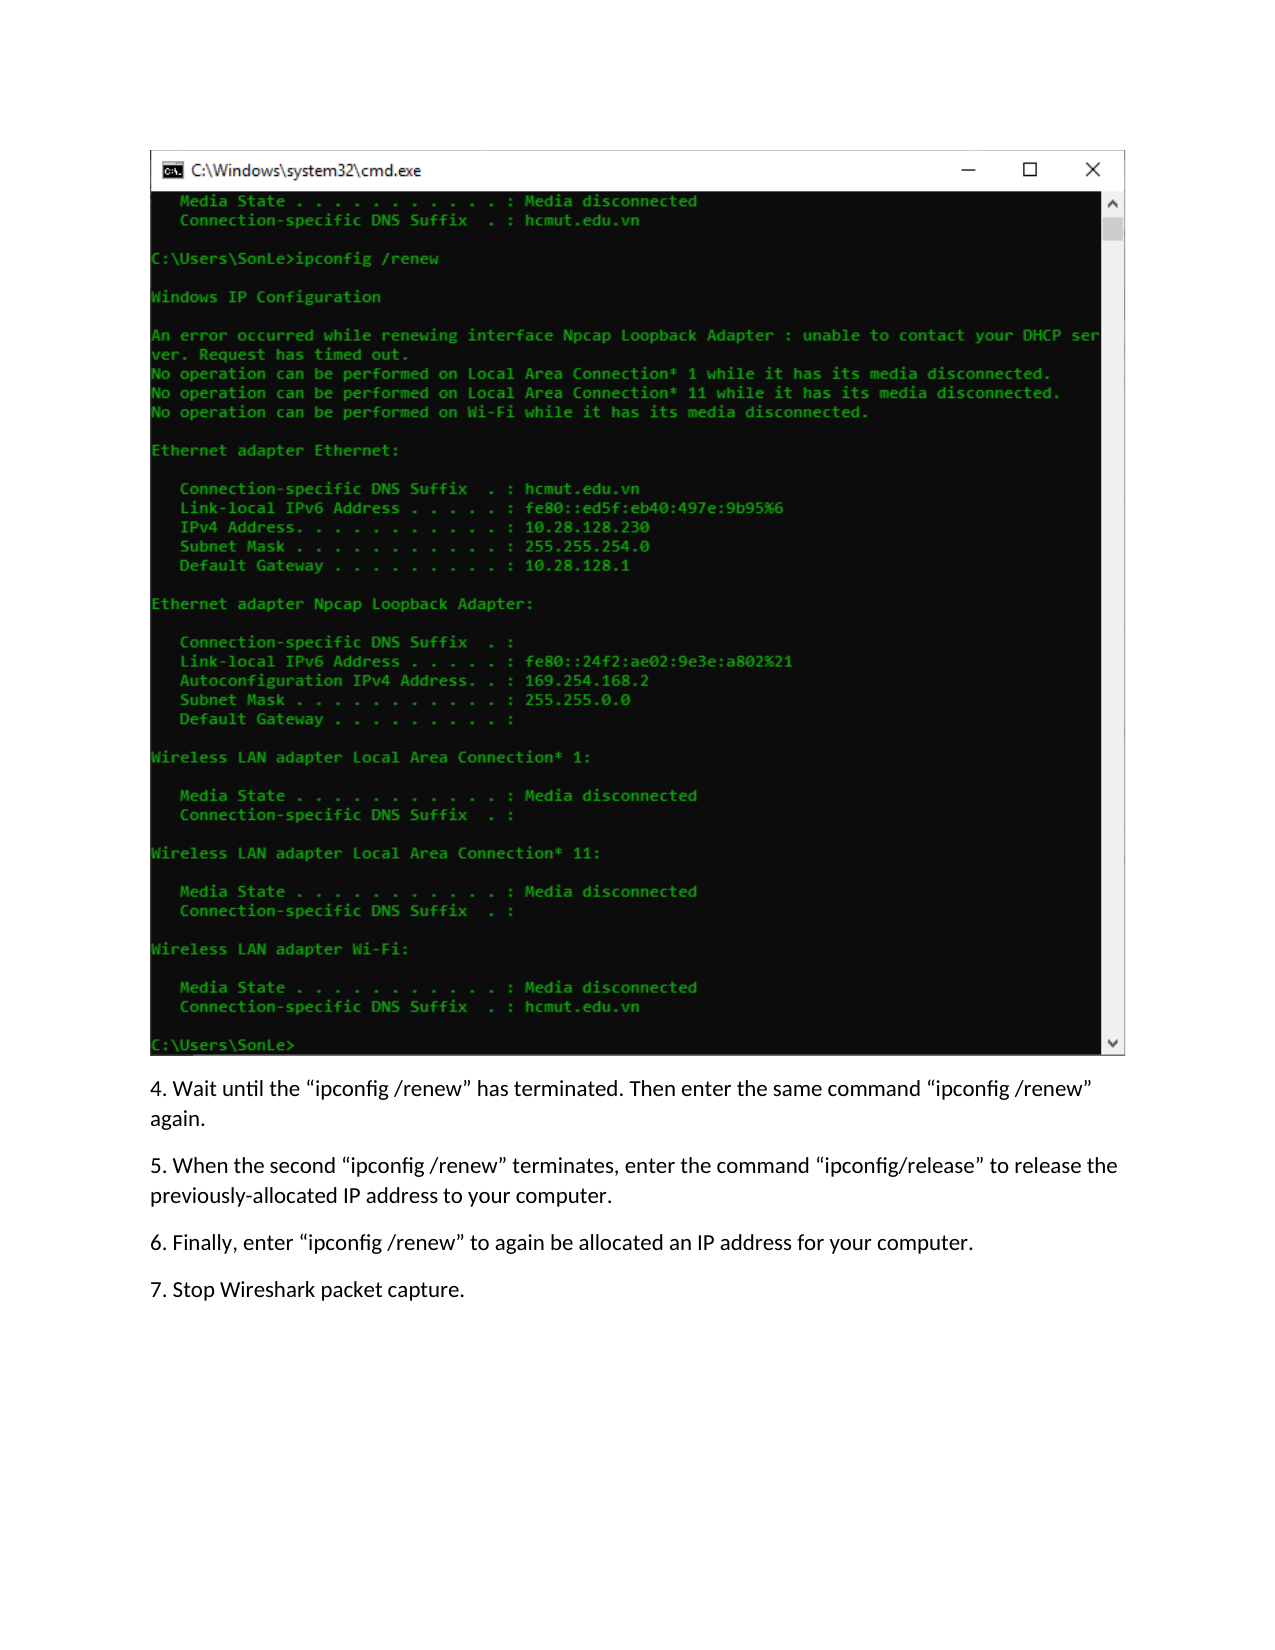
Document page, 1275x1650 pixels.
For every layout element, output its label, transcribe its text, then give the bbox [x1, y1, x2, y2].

text 6. Finally, enter “ipconfig /renew” to again be allocated an IP address for your computer. [150, 1228, 1125, 1256]
text 7. Stop Wireshark packet capture. [150, 1275, 1125, 1303]
picture [150, 150, 1125, 1056]
text 5. When the second “ipconfig /renew” terminates, enter the command “ipconfig/release” to release the previously-allocated IP address to your computer. [150, 1151, 1125, 1209]
text 4. Wait until the “ipconfig /renew” has terminated. Then enter the same command “ipconfig /renew” again. [150, 1074, 1125, 1132]
